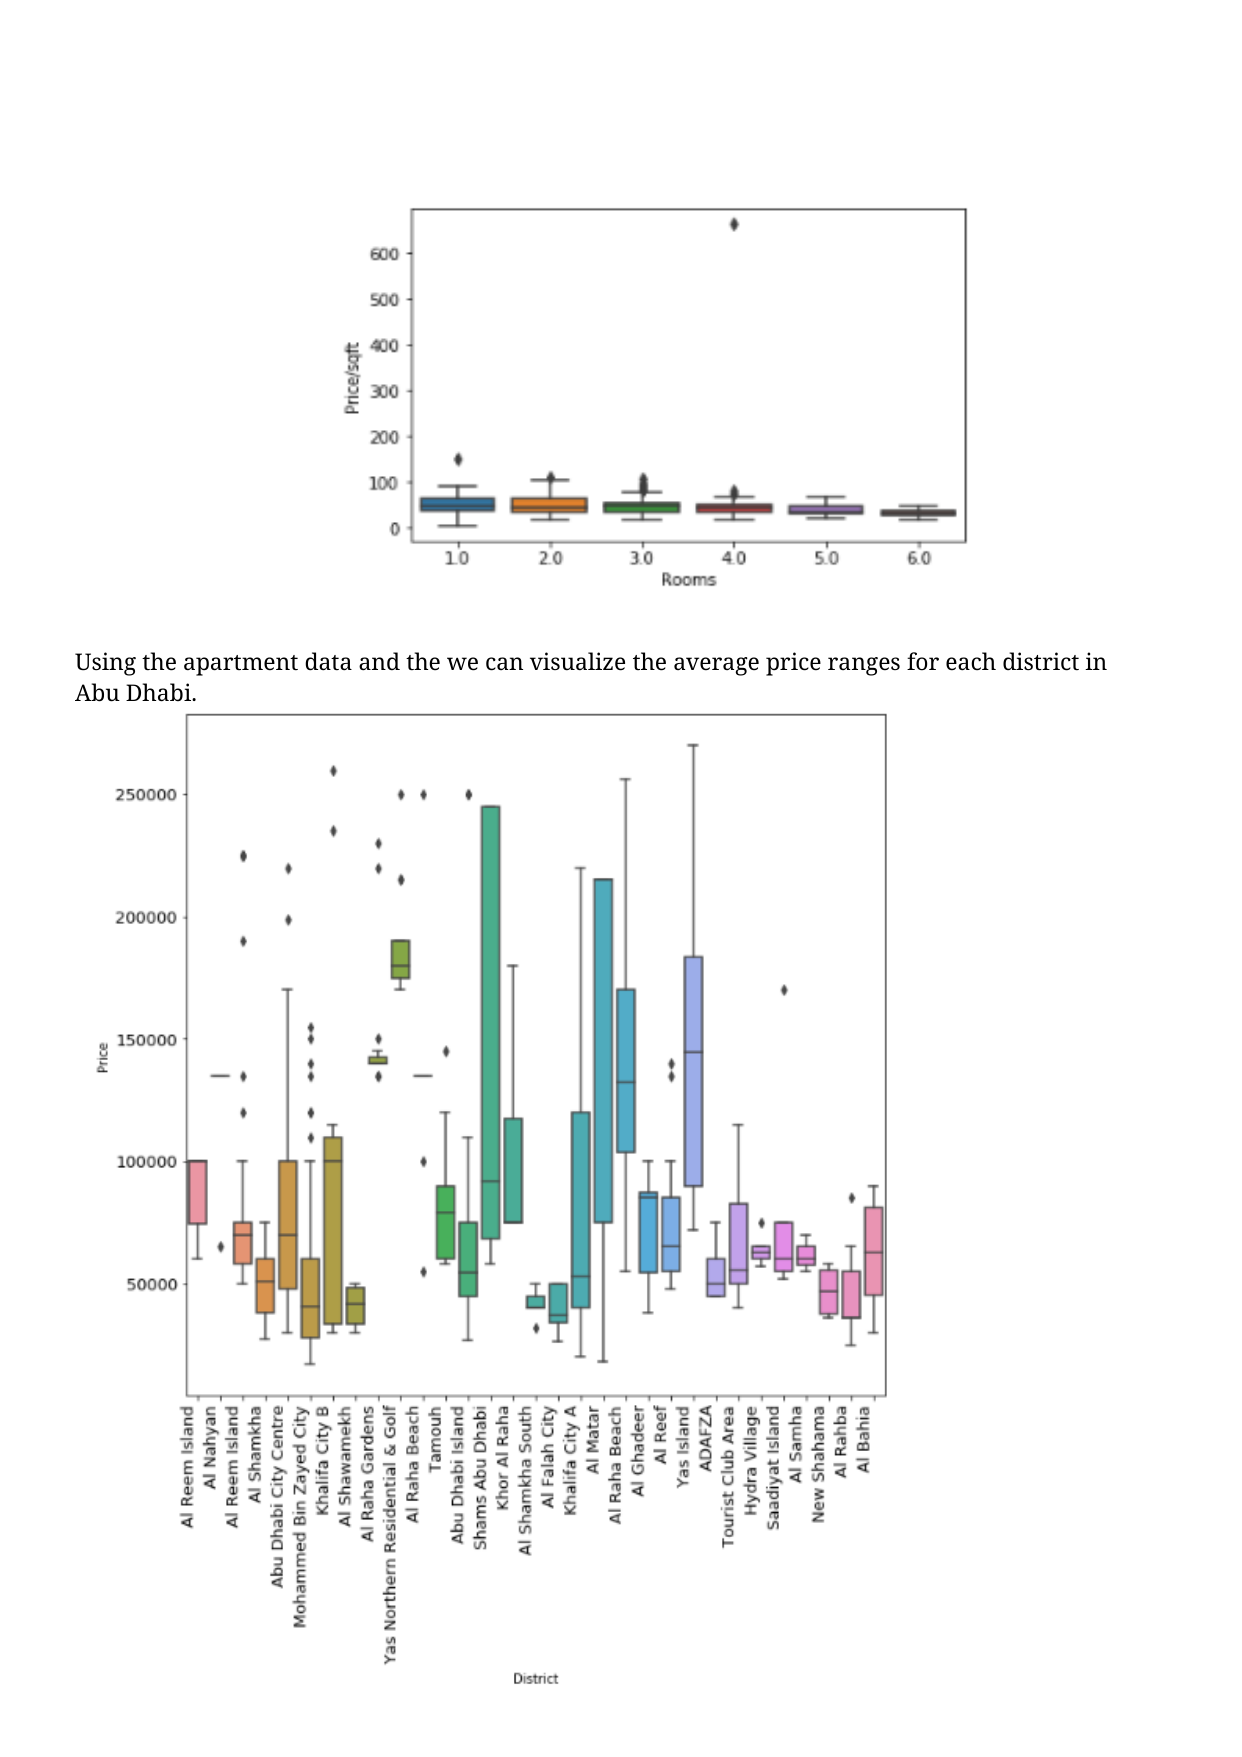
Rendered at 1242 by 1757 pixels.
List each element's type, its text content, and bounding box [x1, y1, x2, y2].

text Using the apartment data and the we can visualize the average price ranges for each district in Abu Dhabi. [75, 646, 1155, 708]
picture [328, 182, 1050, 613]
picture [64, 709, 1181, 1695]
